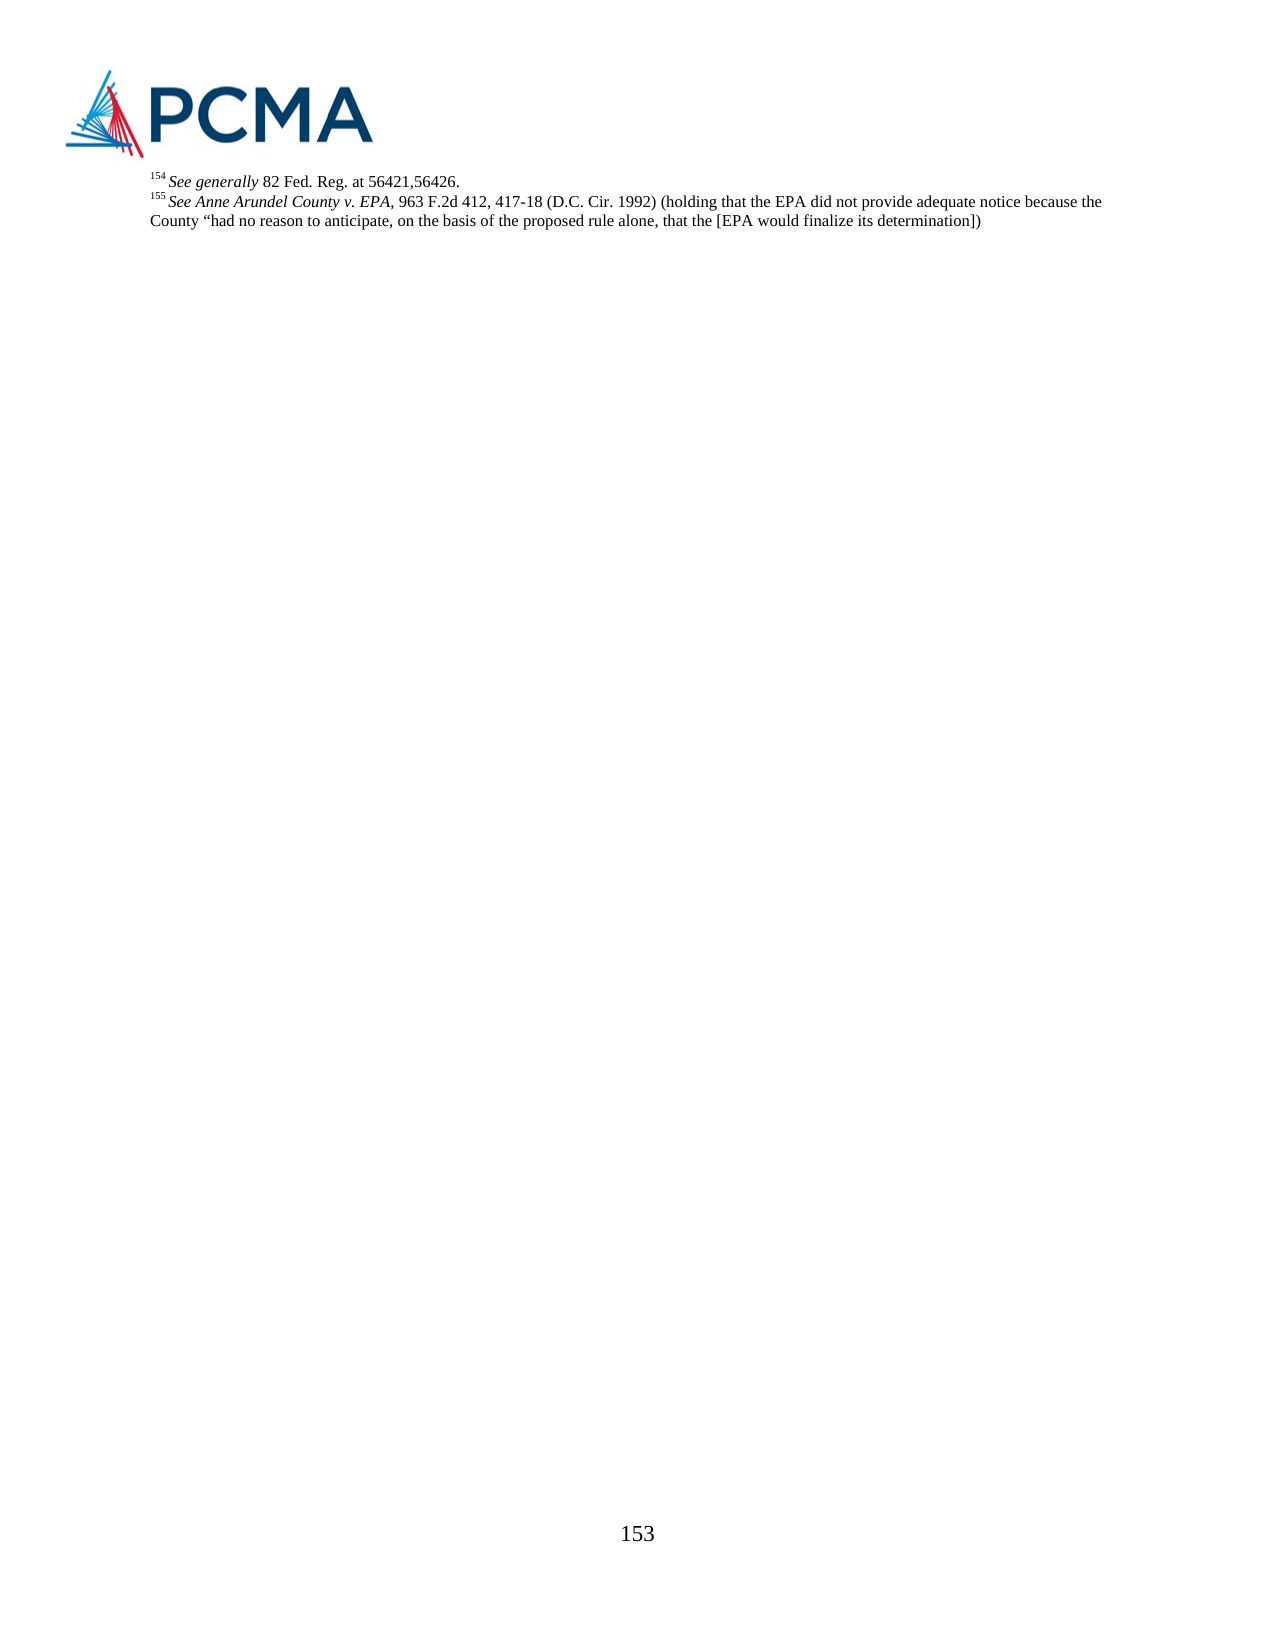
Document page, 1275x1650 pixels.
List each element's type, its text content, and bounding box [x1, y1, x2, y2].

text 155 See Anne Arundel County v. EPA, 963 F.2d 412, 417-18 (D.C. Cir. 1992) (holding that the EPA did not provide adequate notice because the County “had no reason to anticipate, on the basis of the proposed rule alone, that the [EPA would finalize its determination]) [150, 193, 1127, 231]
picture [0, 5, 409, 173]
text 154 See generally 82 Fed. Reg. at 56421,56426. [150, 173, 1137, 192]
